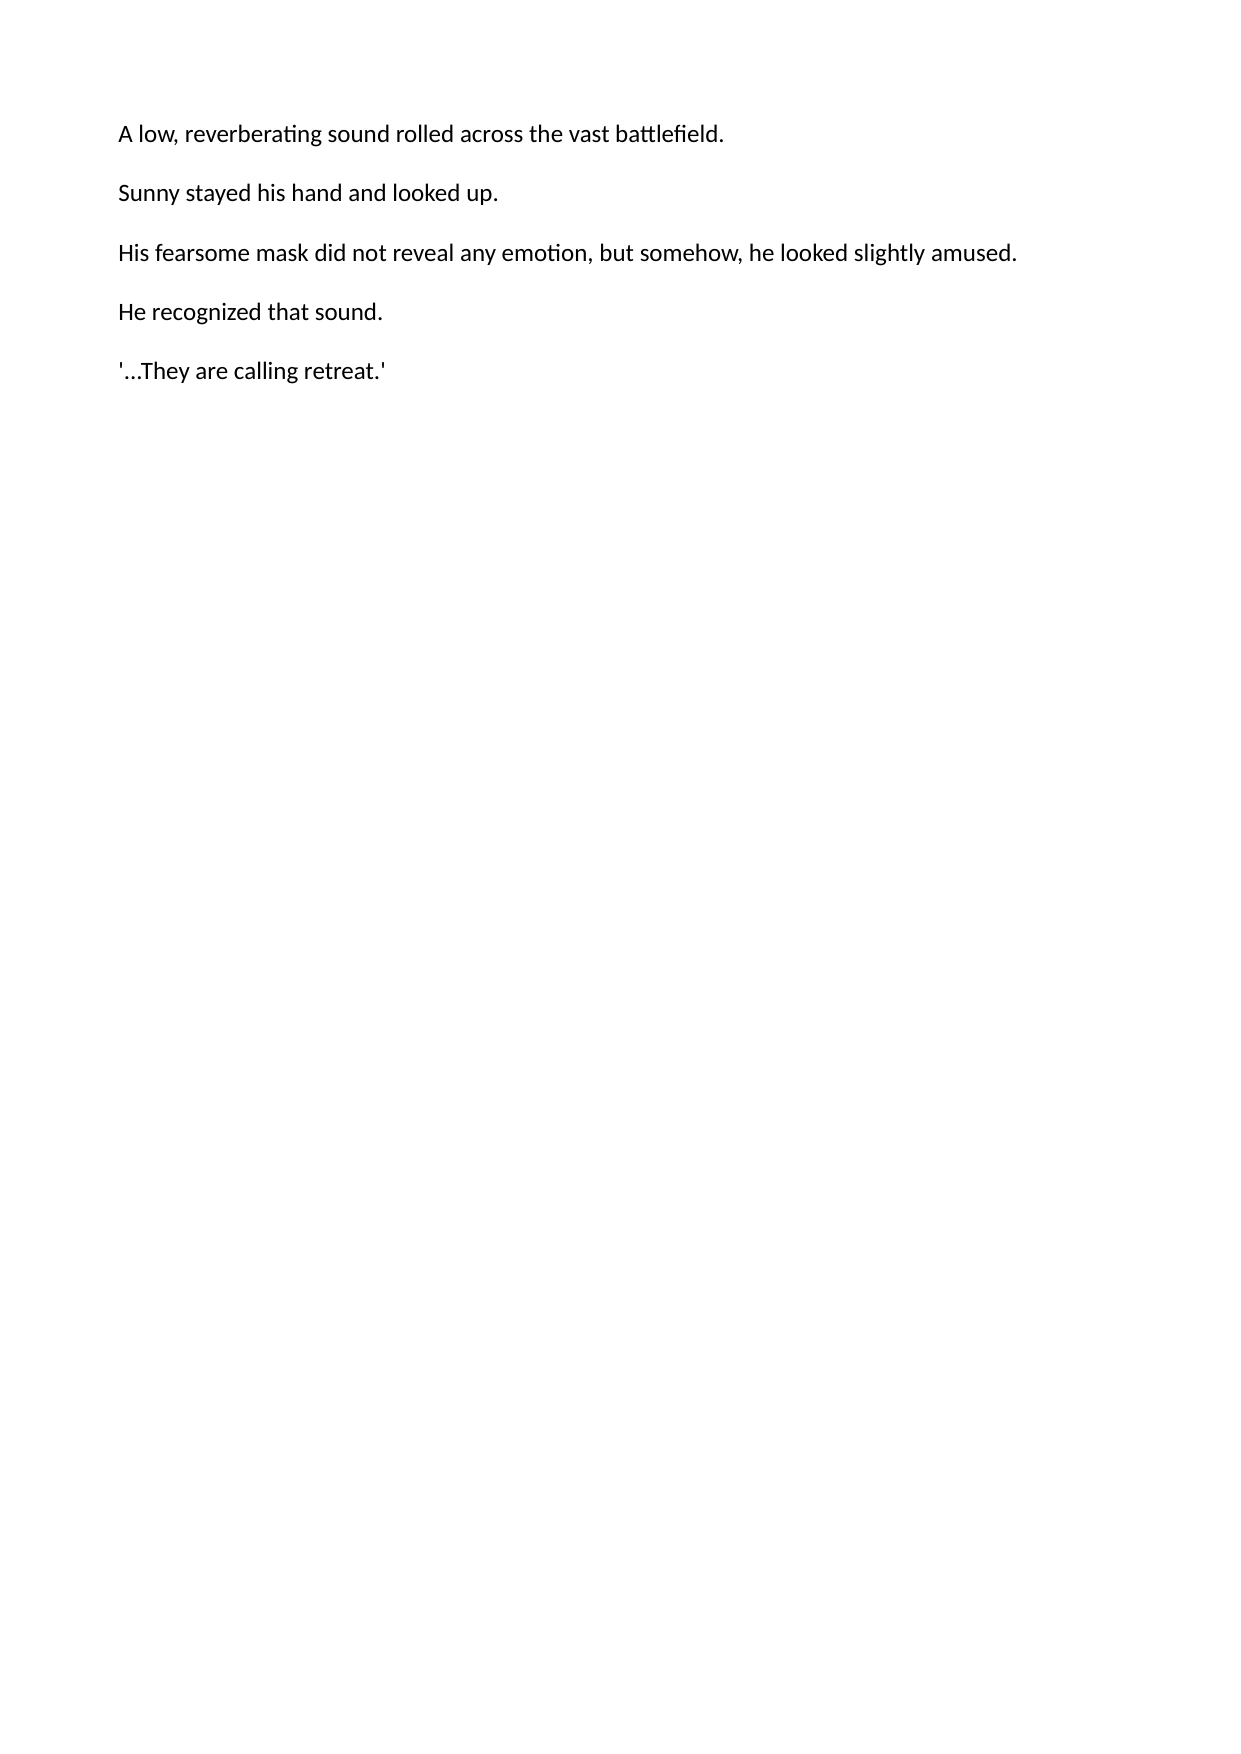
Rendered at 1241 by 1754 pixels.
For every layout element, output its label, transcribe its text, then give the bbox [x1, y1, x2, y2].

text '...They are calling retreat.' [118, 355, 1122, 386]
text He recognized that sound. [118, 296, 1122, 326]
text Sunny stayed his hand and looked up. [118, 177, 1122, 208]
text A low, reverberating sound rolled across the vast battlefield. [118, 118, 1122, 149]
text His fearsome mask did not reveal any emotion, but somehow, he looked slightly amused. [118, 237, 1122, 267]
